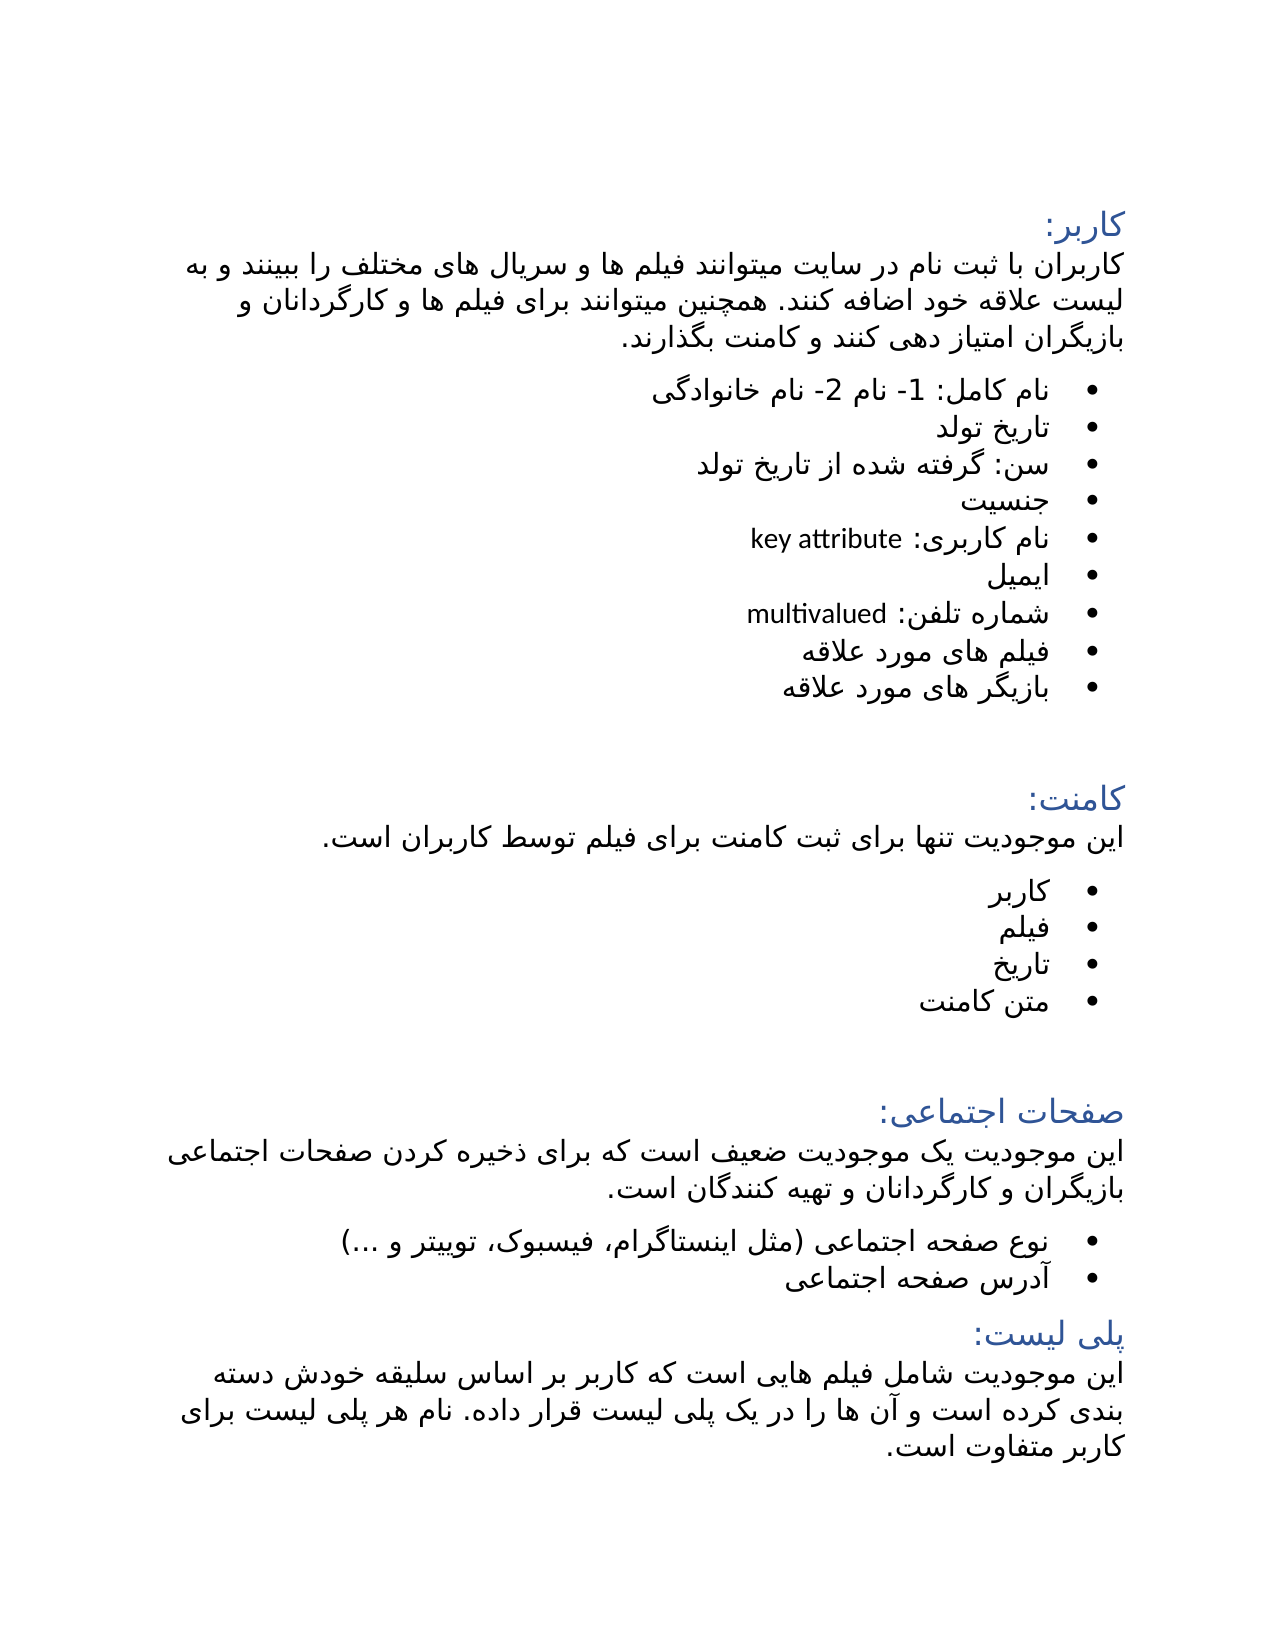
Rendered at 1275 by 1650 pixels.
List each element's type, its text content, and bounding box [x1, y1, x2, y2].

list سن: گرفته شده از تاریخ تولد [150, 447, 1087, 481]
subtitle کامنت: [150, 779, 1125, 818]
subtitle کاربر: [150, 205, 1125, 244]
list نوع صفحه اجتماعی (مثل اینستاگرام، فیسبوک، توییتر و ...) [150, 1224, 1087, 1258]
list تاریخ تولد [150, 410, 1087, 444]
text این موجودیت شامل فیلم هایی است که کاربر بر اساس سلیقه خودش دسته بندی کرده است و آن ها را در یک پلی لیست قرار داده. نام هر پلی لیست برای کاربر متفاوت است. [150, 1356, 1125, 1464]
list شماره تلفن: multivalued [150, 595, 1087, 631]
list آدرس صفحه اجتماعی [150, 1261, 1087, 1295]
text این موجودیت یک موجودیت ضعیف است که برای ذخیره کردن صفحات اجتماعی بازیگران و کارگردانان و تهیه کنندگان است. [150, 1134, 1125, 1205]
list متن کامنت [150, 984, 1087, 1018]
list تاریخ [150, 947, 1087, 981]
list جنسیت [150, 484, 1087, 518]
list ایمیل [150, 559, 1087, 593]
list نام کامل: 1- نام 2- نام خانوادگی [150, 374, 1087, 408]
list فیلم [150, 911, 1087, 945]
text این موجودیت تنها برای ثبت کامنت برای فیلم توسط کاربران است. [150, 821, 1125, 855]
text کاربران با ثبت نام در سایت میتوانند فیلم ها و سریال های مختلف را ببینند و به لیست علاقه خود اضافه کنند. همچنین میتوانند برای فیلم ها و کارگردانان و بازیگران امتیاز دهی کنند و کامنت بگذارند. [150, 247, 1125, 354]
list بازیگر های مورد علاقه [150, 671, 1087, 704]
list فیلم های مورد علاقه [150, 634, 1087, 668]
list کاربر [150, 874, 1087, 908]
subtitle صفحات اجتماعی: [150, 1093, 1125, 1131]
subtitle پلی لیست: [150, 1314, 1125, 1353]
list نام کاربری: key attribute [150, 520, 1087, 556]
